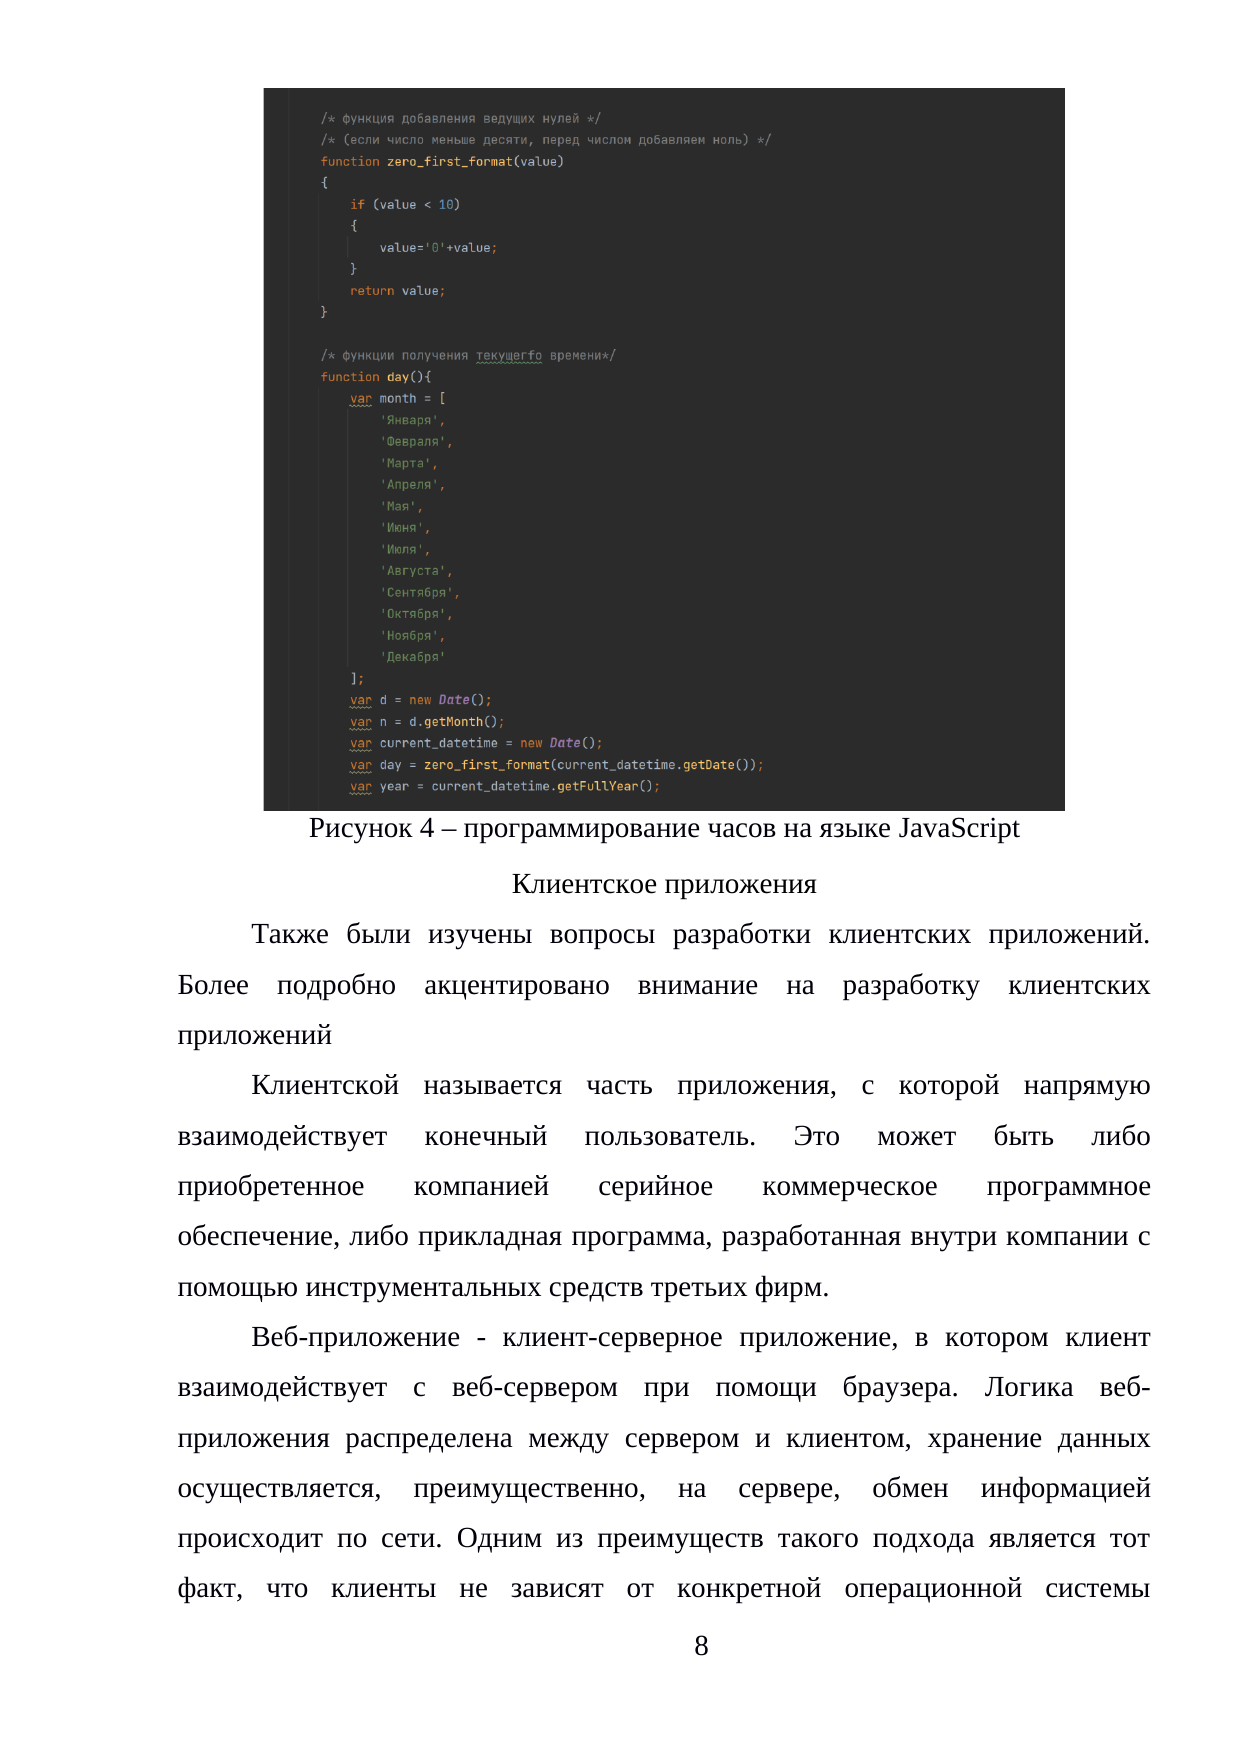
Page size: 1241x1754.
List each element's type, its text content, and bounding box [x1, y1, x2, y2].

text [177, 1319, 1152, 1604]
subtitle Клиентское приложения [177, 866, 1152, 900]
text Также были изучены вопросы разработки клиентских приложений. Более подробно акцентировано внимание на разработку клиентских приложений [177, 917, 1152, 1051]
text Клиентской называется часть приложения, с которой напрямую взаимодействует конечный пользователь. Это может быть либо приобретенное компанией серийное коммерческое программное обеспечение, либо прикладная программа, разработанная внутри компании с помощью инструментальных средств третьих фирм. [177, 1067, 1152, 1302]
picture [263, 88, 1065, 811]
text Рисунок 4 – программирование часов на языке JavaScript [177, 810, 1152, 844]
